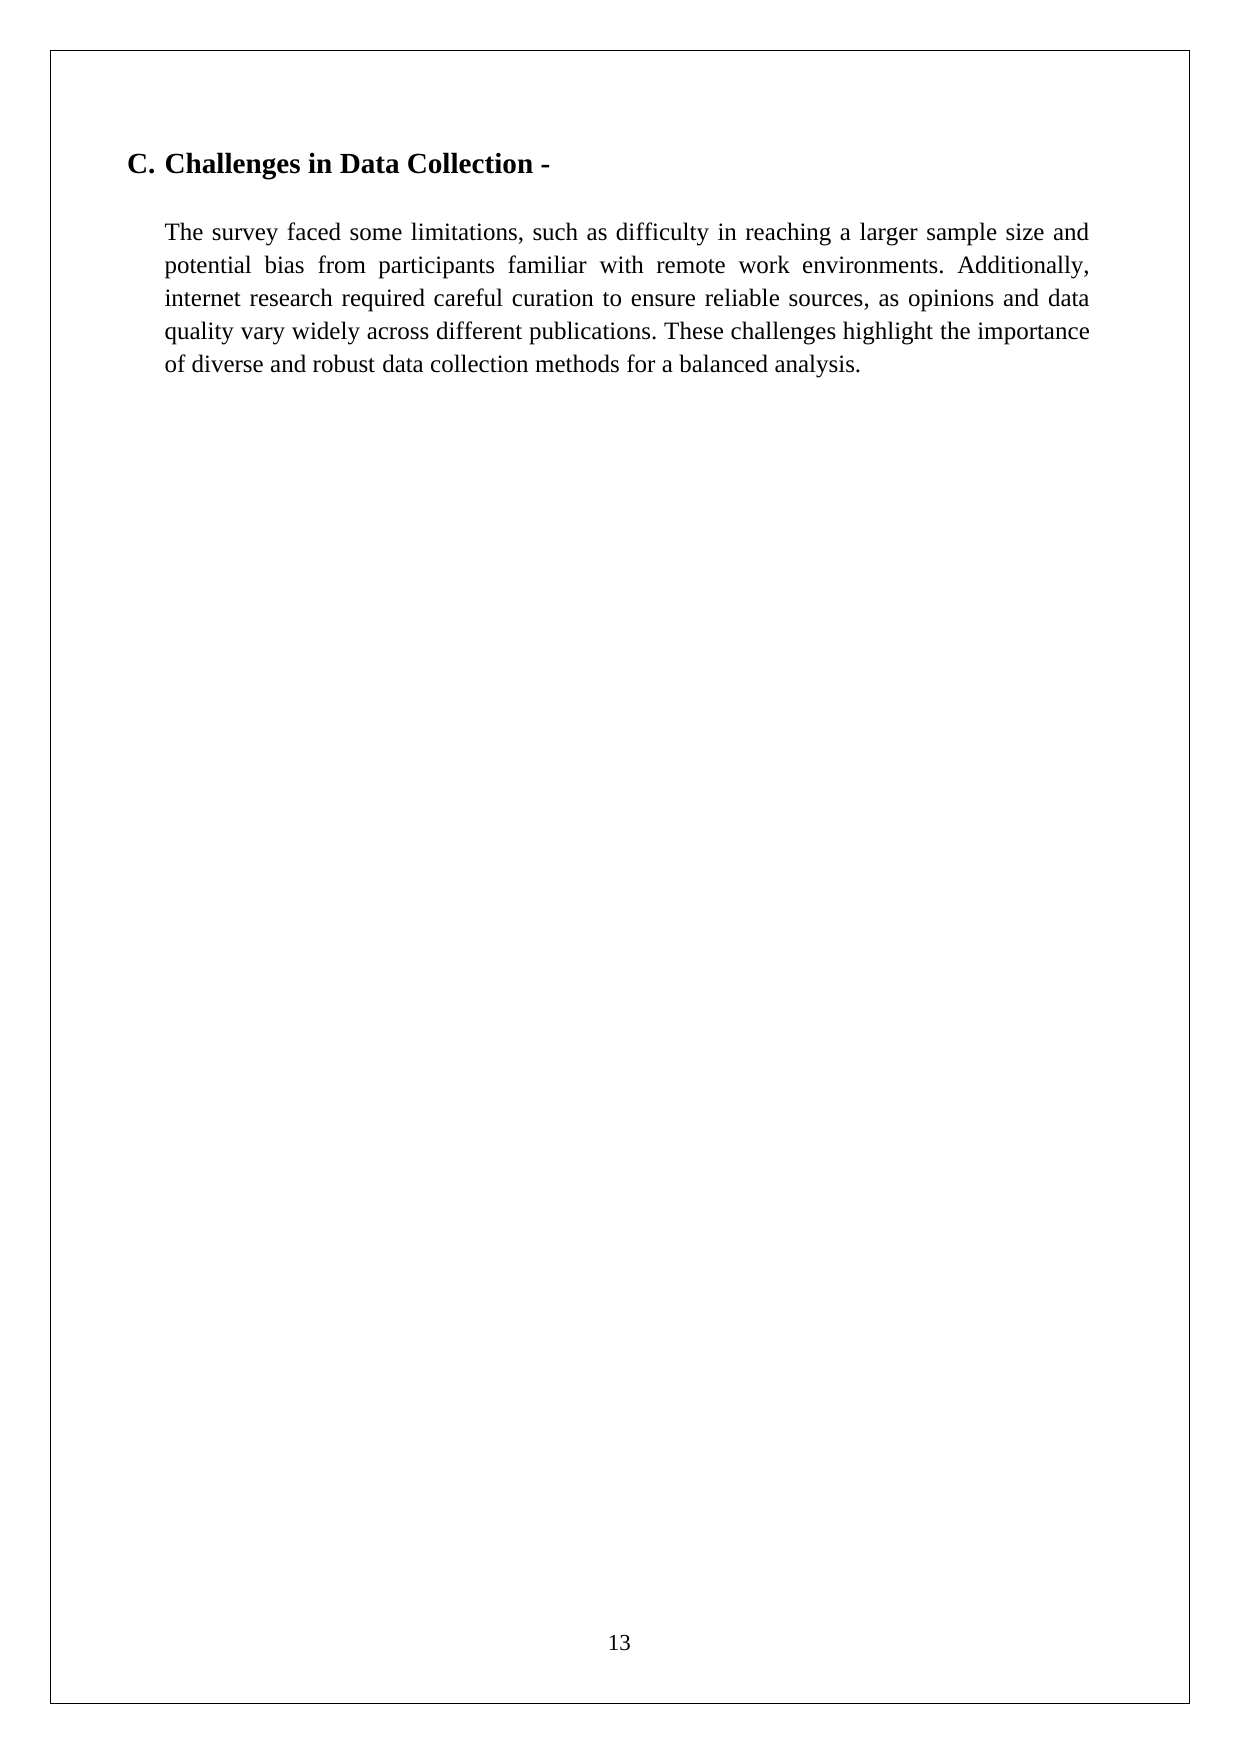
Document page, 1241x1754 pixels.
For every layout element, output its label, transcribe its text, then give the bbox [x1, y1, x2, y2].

subtitle Challenges in Data Collection - [127, 146, 1138, 179]
text The survey faced some limitations, such as difficulty in reaching a larger sample size and potential bias from participants familiar with remote work environments. Additionally, internet research required careful curation to ensure reliable sources, as opinions and data quality vary widely across different publications. These challenges highlight the importance of diverse and robust data collection methods for a balanced analysis. [164, 217, 1090, 377]
